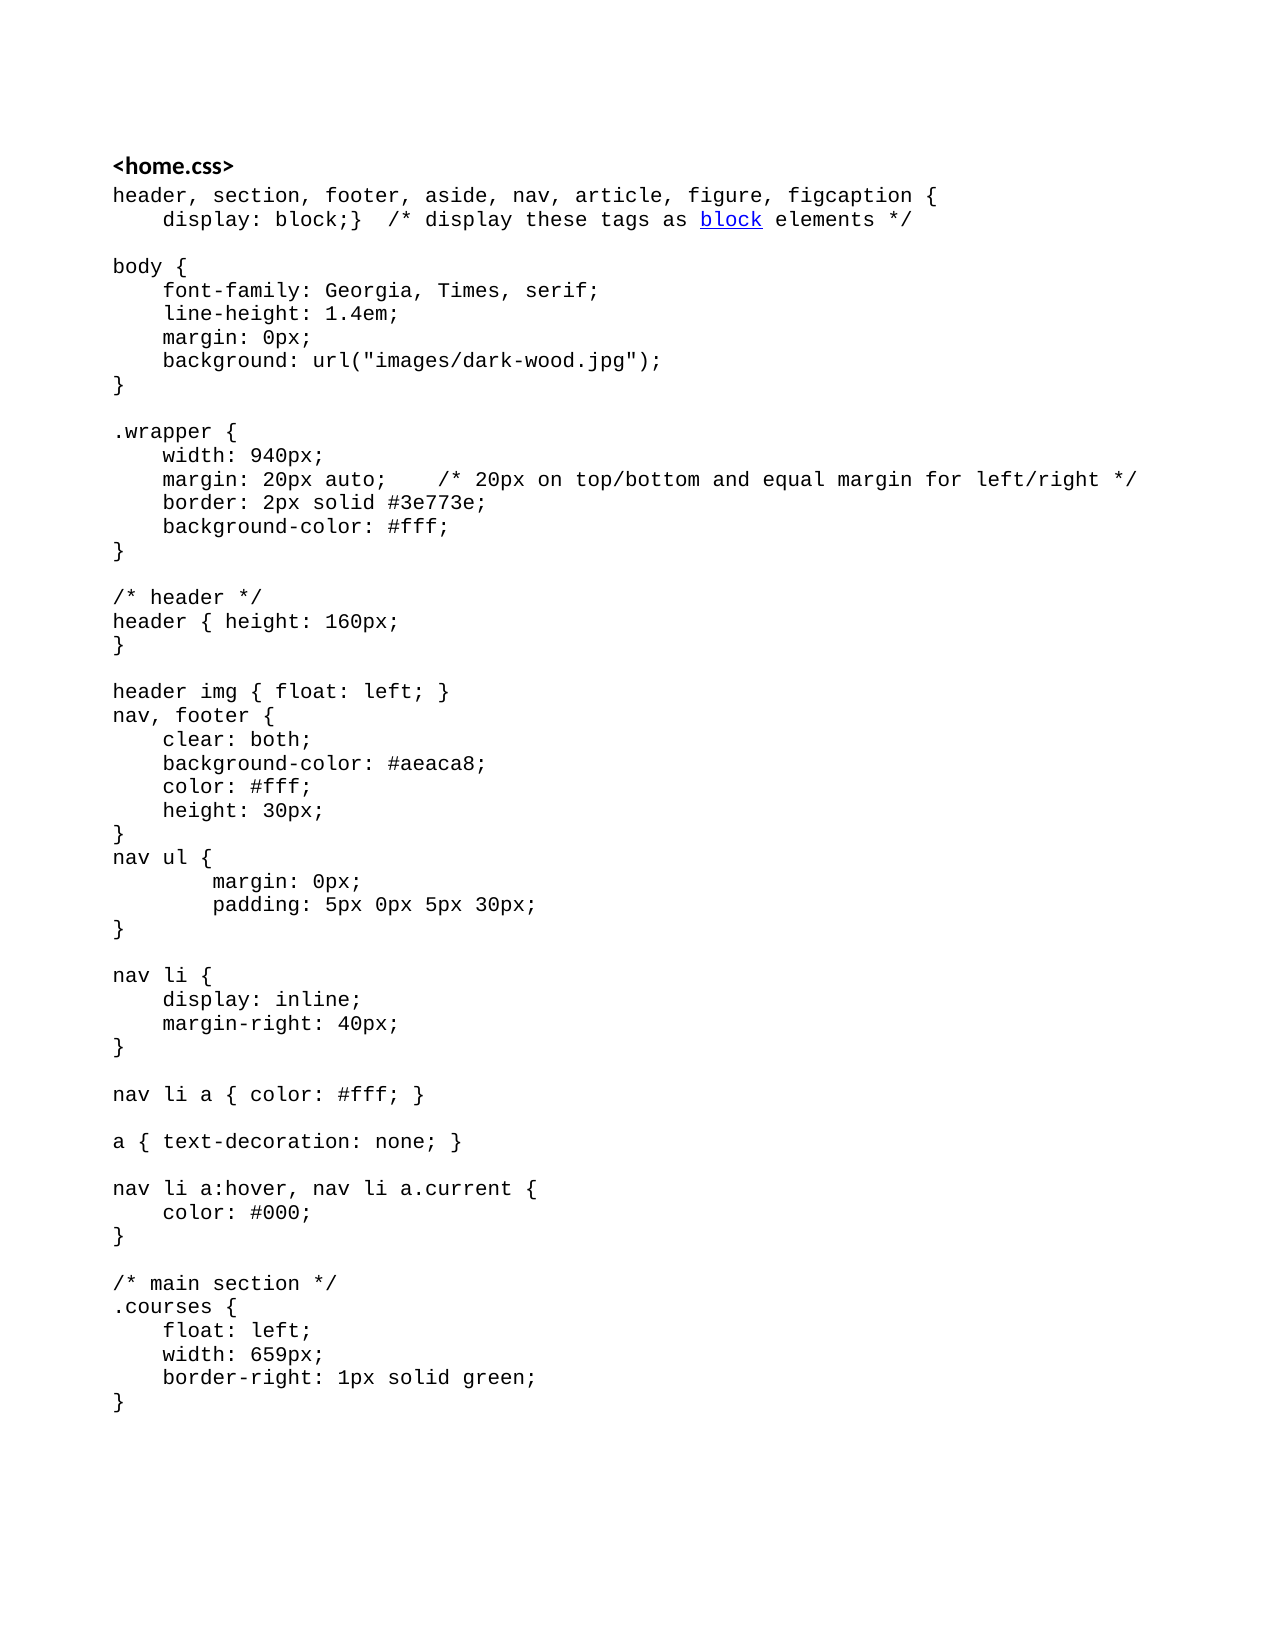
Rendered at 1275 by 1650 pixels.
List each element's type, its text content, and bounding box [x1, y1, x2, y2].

text } [112, 634, 1162, 658]
text header img { float: left; } [112, 682, 1162, 705]
text margin: 0px; [112, 871, 1162, 894]
text body { [112, 256, 1162, 279]
text .courses { [112, 1296, 1162, 1320]
text /* header */ [112, 587, 1162, 611]
text width: 940px; [112, 445, 1162, 469]
text padding: 5px 0px 5px 30px; [112, 894, 1162, 918]
text nav li a { color: #fff; } [112, 1083, 1162, 1107]
text header { height: 160px; [112, 611, 1162, 634]
text <home.css> [112, 150, 1162, 181]
text color: #fff; [112, 776, 1162, 800]
text font-family: Georgia, Times, serif; [112, 279, 1162, 303]
text height: 30px; [112, 800, 1162, 823]
text header, section, footer, aside, nav, article, figure, figcaption { [112, 185, 1162, 209]
text float: left; [112, 1320, 1162, 1344]
text } [112, 540, 1162, 563]
text } [112, 918, 1162, 942]
text } [112, 823, 1162, 847]
text } [112, 1225, 1162, 1249]
text margin: 20px auto; /* 20px on top/bottom and equal margin for left/right */ [112, 469, 1162, 492]
text display: block;} /* display these tags as block elements */ [112, 209, 1162, 232]
text background-color: #fff; [112, 516, 1162, 540]
text clear: both; [112, 729, 1162, 752]
text border: 2px solid #3e773e; [112, 492, 1162, 516]
text margin-right: 40px; [112, 1013, 1162, 1036]
text display: inline; [112, 989, 1162, 1013]
text nav, footer { [112, 705, 1162, 729]
text /* main section */ [112, 1273, 1162, 1296]
text margin: 0px; [112, 327, 1162, 351]
text background-color: #aeaca8; [112, 752, 1162, 776]
text } [112, 1036, 1162, 1060]
text nav ul { [112, 847, 1162, 871]
text nav li { [112, 965, 1162, 989]
text border-right: 1px solid green; [112, 1367, 1162, 1391]
text background: url("images/dark-wood.jpg"); [112, 351, 1162, 374]
text } [112, 1391, 1162, 1414]
text a { text-decoration: none; } [112, 1131, 1162, 1154]
text .wrapper { [112, 421, 1162, 445]
text } [112, 374, 1162, 398]
text nav li a:hover, nav li a.current { [112, 1178, 1162, 1202]
text line-height: 1.4em; [112, 303, 1162, 327]
text width: 659px; [112, 1344, 1162, 1367]
text color: #000; [112, 1202, 1162, 1225]
